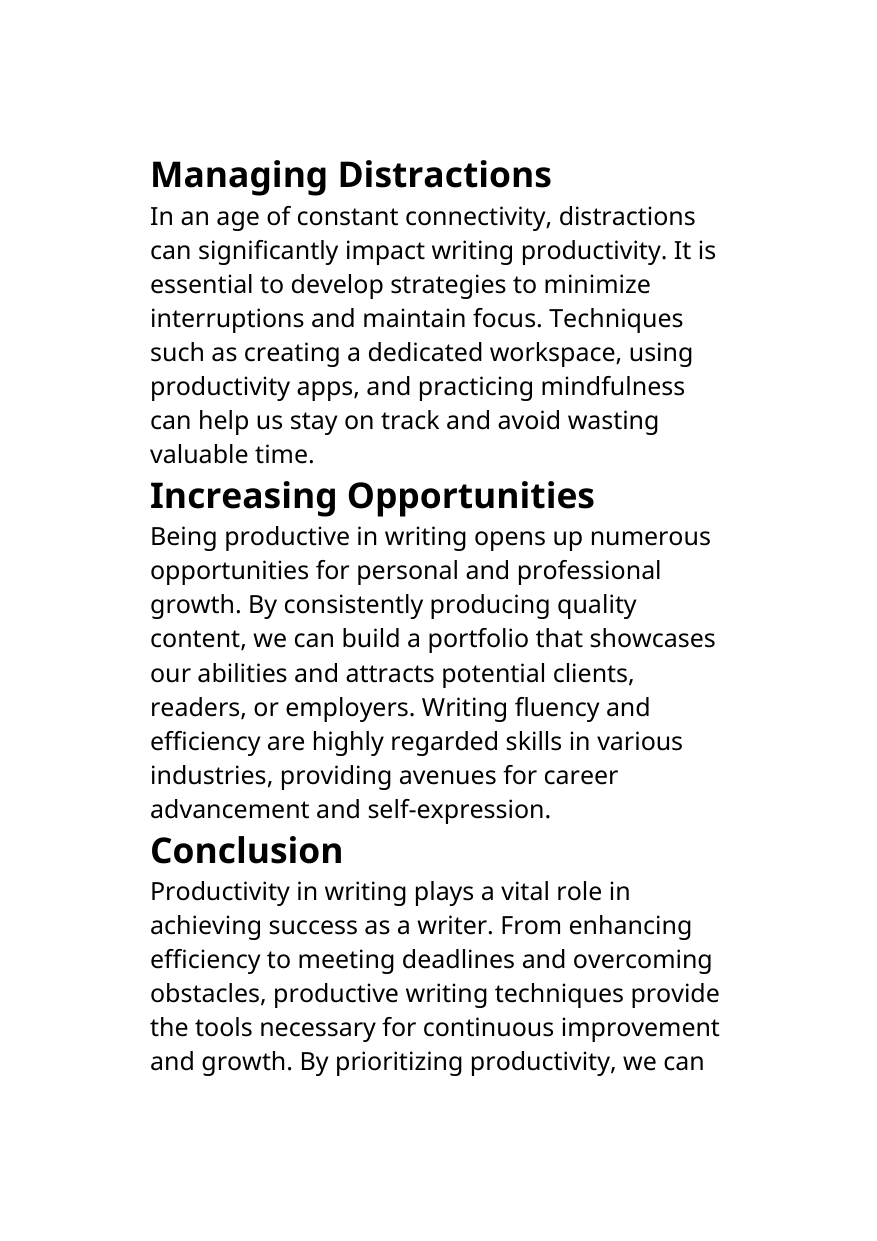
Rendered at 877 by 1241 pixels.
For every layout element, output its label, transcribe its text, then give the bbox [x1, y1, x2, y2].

subtitle Conclusion [150, 826, 727, 874]
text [150, 874, 727, 1078]
text In an age of constant connectivity, distractions can significantly impact writing productivity. It is essential to develop strategies to minimize interruptions and maintain focus. Techniques such as creating a dedicated workspace, using productivity apps, and practicing mindfulness can help us stay on track and avoid wasting valuable time. [150, 198, 727, 471]
subtitle Increasing Opportunities [150, 471, 727, 519]
subtitle Managing Distractions [150, 150, 727, 198]
text Being productive in writing opens up numerous opportunities for personal and professional growth. By consistently producing quality content, we can build a portfolio that showcases our abilities and attracts potential clients, readers, or employers. Writing fluency and efficiency are highly regarded skills in various industries, providing avenues for career advancement and self-expression. [150, 519, 727, 826]
